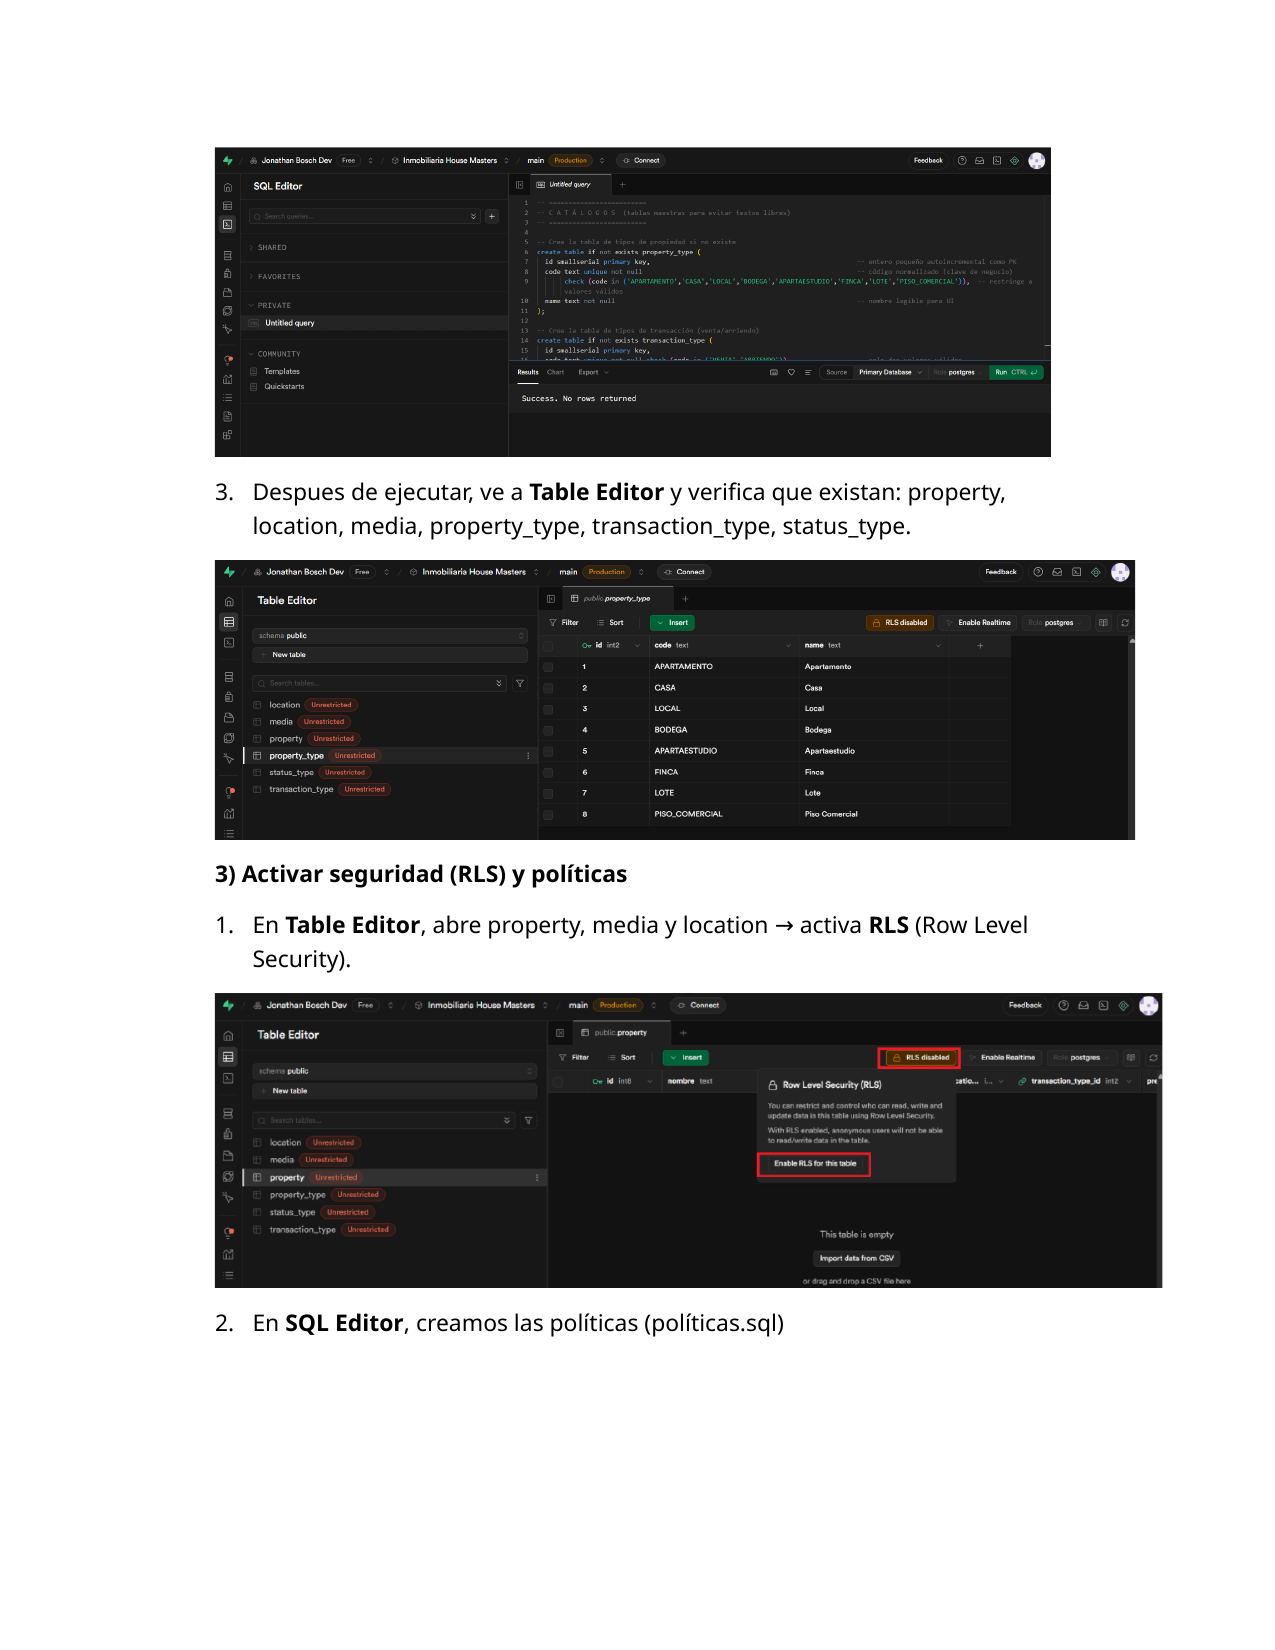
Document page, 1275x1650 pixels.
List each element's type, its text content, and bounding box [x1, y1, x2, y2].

picture [214, 993, 1163, 1288]
list En SQL Editor, creamos las políticas (políticas.sql) [215, 1307, 1098, 1338]
list Despues de ejecutar, ve a Table Editor y verifica que existan: property, location, media, property_type, transaction_type, status_type. [215, 476, 1098, 541]
list En Table Editor, abre property, media y location → activa RLS (Row Level Security). [215, 909, 1098, 974]
picture [214, 147, 1051, 457]
text 3) Activar seguridad (RLS) y políticas [215, 858, 1098, 890]
picture [214, 560, 1136, 840]
